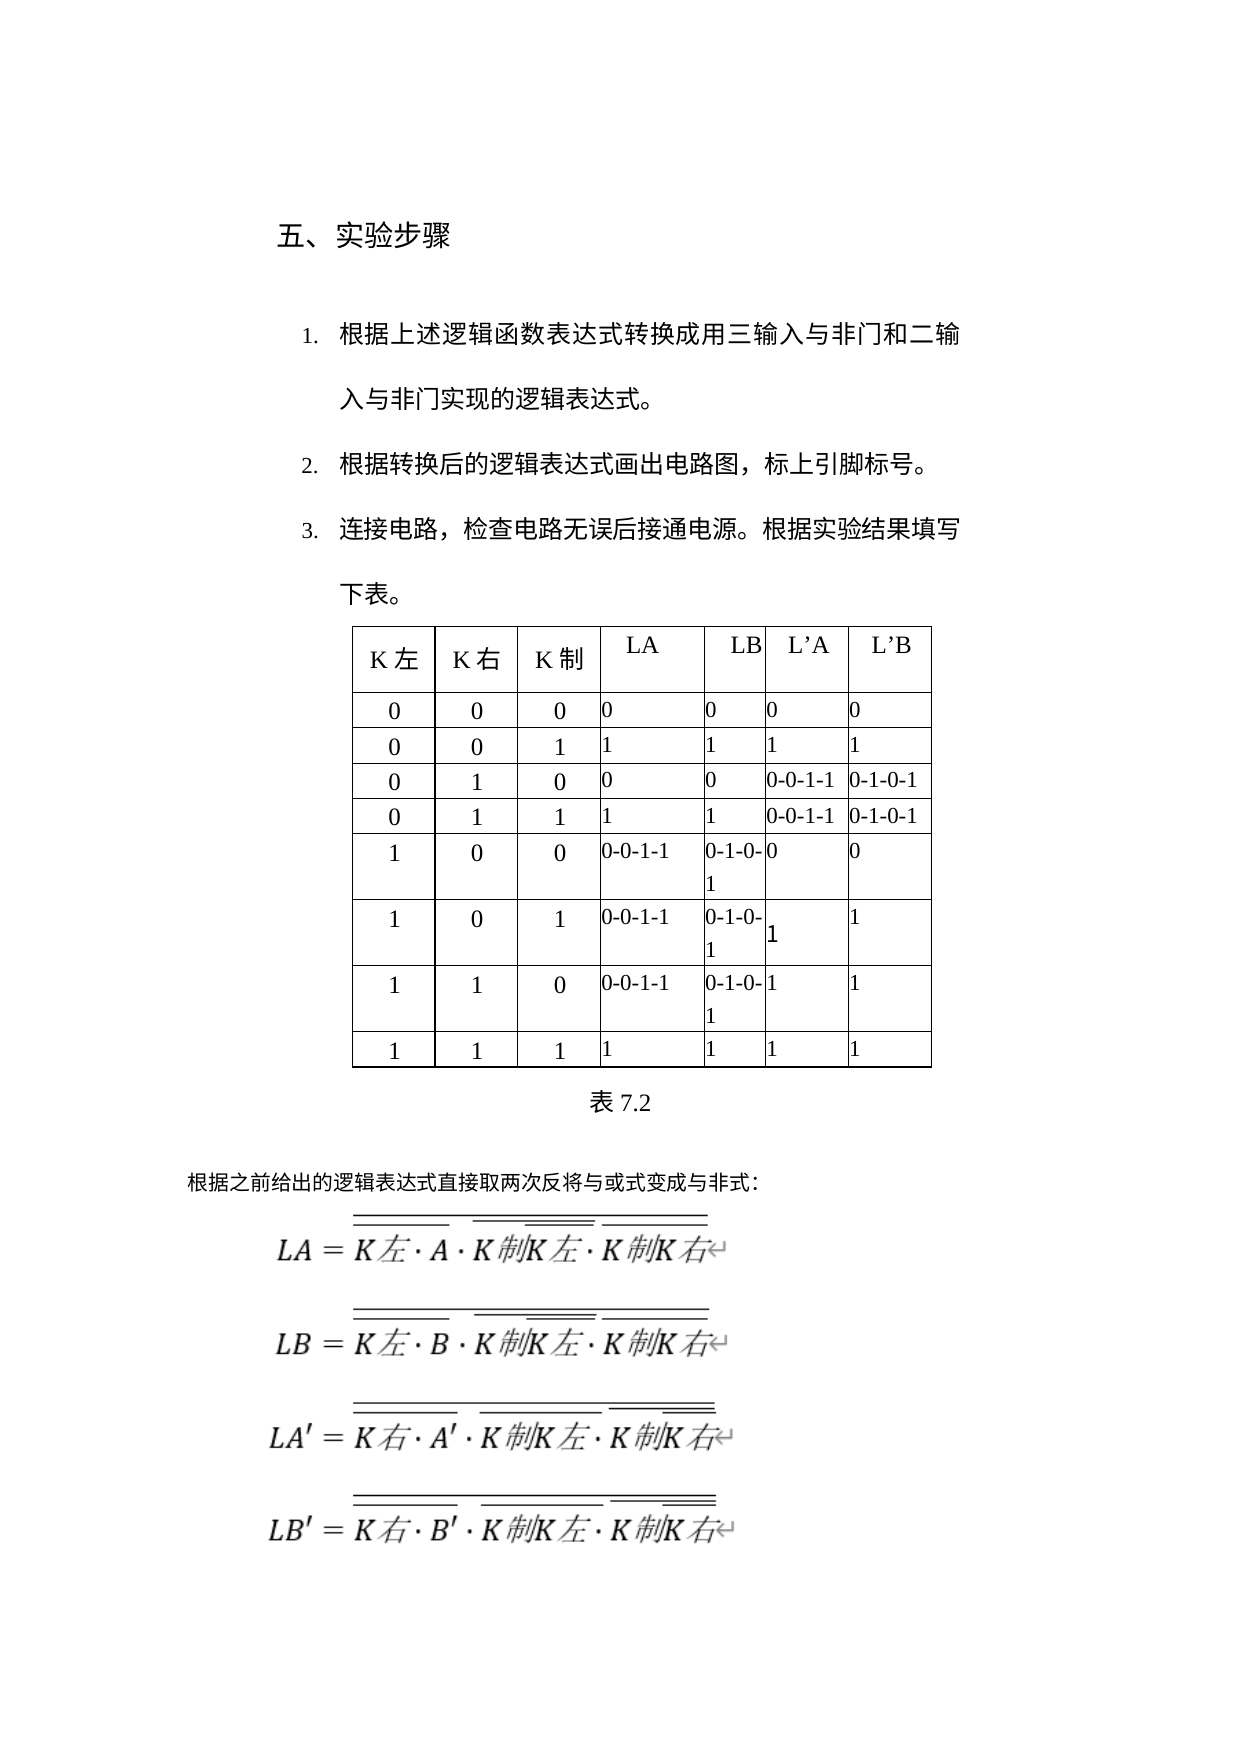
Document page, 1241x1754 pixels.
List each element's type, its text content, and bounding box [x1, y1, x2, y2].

table_cell 1 [601, 728, 704, 762]
list 根据上述逻辑函数表达式转换成用三输入与非门和二输入与非门实现的逻辑表达式。 [301, 300, 965, 430]
subtitle 五、实验步骤 [276, 202, 1053, 267]
table_cell 1 [518, 799, 600, 833]
table_cell 1 [849, 900, 931, 965]
table_cell 0-0-1-1 [601, 966, 704, 1031]
text 根据之前给出的逻辑表达式直接取两次反将与或式变成与非式： [187, 1165, 777, 1197]
table_cell 1 [849, 1032, 931, 1066]
table_cell 0 [518, 764, 600, 798]
table_cell 0 [353, 764, 434, 798]
table_cell 0 [766, 693, 848, 727]
table_cell 1 [353, 834, 434, 899]
table_cell 1 [518, 900, 600, 965]
table_cell 1 [705, 1032, 765, 1066]
table_cell 0-0-1-1 [601, 834, 704, 899]
table_header LA [601, 627, 704, 692]
table_cell 0 [353, 693, 434, 727]
table_cell 1 [353, 1032, 434, 1066]
list 连接电路，检查电路无误后接通电源。根据实验结果填写下表。 [301, 496, 964, 626]
table_cell 1 [353, 966, 434, 1031]
table_cell 0 [705, 764, 765, 798]
table_cell 1 [436, 1032, 517, 1066]
table_cell 1 [436, 764, 517, 798]
table_cell 0-1-0-1 [705, 966, 765, 1031]
table_cell 0 [849, 693, 931, 727]
table_cell 0 [705, 693, 765, 727]
table_cell 0 [436, 834, 517, 899]
table_cell 0 [601, 693, 704, 727]
table_cell 1 [601, 799, 704, 833]
table_header L’A [766, 627, 848, 692]
table_cell 0 [353, 728, 434, 762]
table_cell 0 [436, 900, 517, 965]
table_cell 0-1-0-1 [705, 900, 765, 965]
table_cell 1 [849, 728, 931, 762]
table_cell 1 [518, 1032, 600, 1066]
table_cell 1 [436, 799, 517, 833]
table_header K 右 [436, 627, 517, 692]
table_cell 0 [518, 834, 600, 899]
table_header LB [705, 627, 765, 692]
table_cell 1 [518, 728, 600, 762]
table_cell 1 [766, 966, 848, 1031]
table_cell 1 [705, 728, 765, 762]
picture [187, 1197, 1053, 1564]
table_cell 0 [601, 764, 704, 798]
text 表 7.2 [463, 1068, 777, 1133]
table_cell 0 [518, 966, 600, 1031]
table_cell 0-0-1-1 [601, 900, 704, 965]
table_cell 0 [849, 834, 931, 899]
table_cell 0 [436, 728, 517, 762]
table_cell 1 [353, 900, 434, 965]
table_cell 1 [766, 728, 848, 762]
table_cell 0 [766, 834, 848, 899]
table_cell 1 [766, 900, 848, 965]
table_cell 1 [436, 966, 517, 1031]
table_cell 0-0-1-1 [766, 799, 848, 833]
table_header L’B [849, 627, 931, 692]
table_header K 左 [353, 627, 434, 692]
table_cell 1 [766, 1032, 848, 1066]
table_cell 0-0-1-1 [766, 764, 848, 798]
list 根据转换后的逻辑表达式画出电路图，标上引脚标号。 [301, 430, 1053, 495]
table_cell 1 [849, 966, 931, 1031]
table_cell 0-1-0-1 [849, 799, 931, 833]
table_cell 0 [518, 693, 600, 727]
table_cell 0 [436, 693, 517, 727]
table_cell 1 [601, 1032, 704, 1066]
table_header K 制 [518, 627, 600, 692]
table_cell 1 [705, 799, 765, 833]
table_cell 0-1-0-1 [849, 764, 931, 798]
table_cell 0-1-0-1 [705, 834, 765, 899]
table_cell 0 [353, 799, 434, 833]
